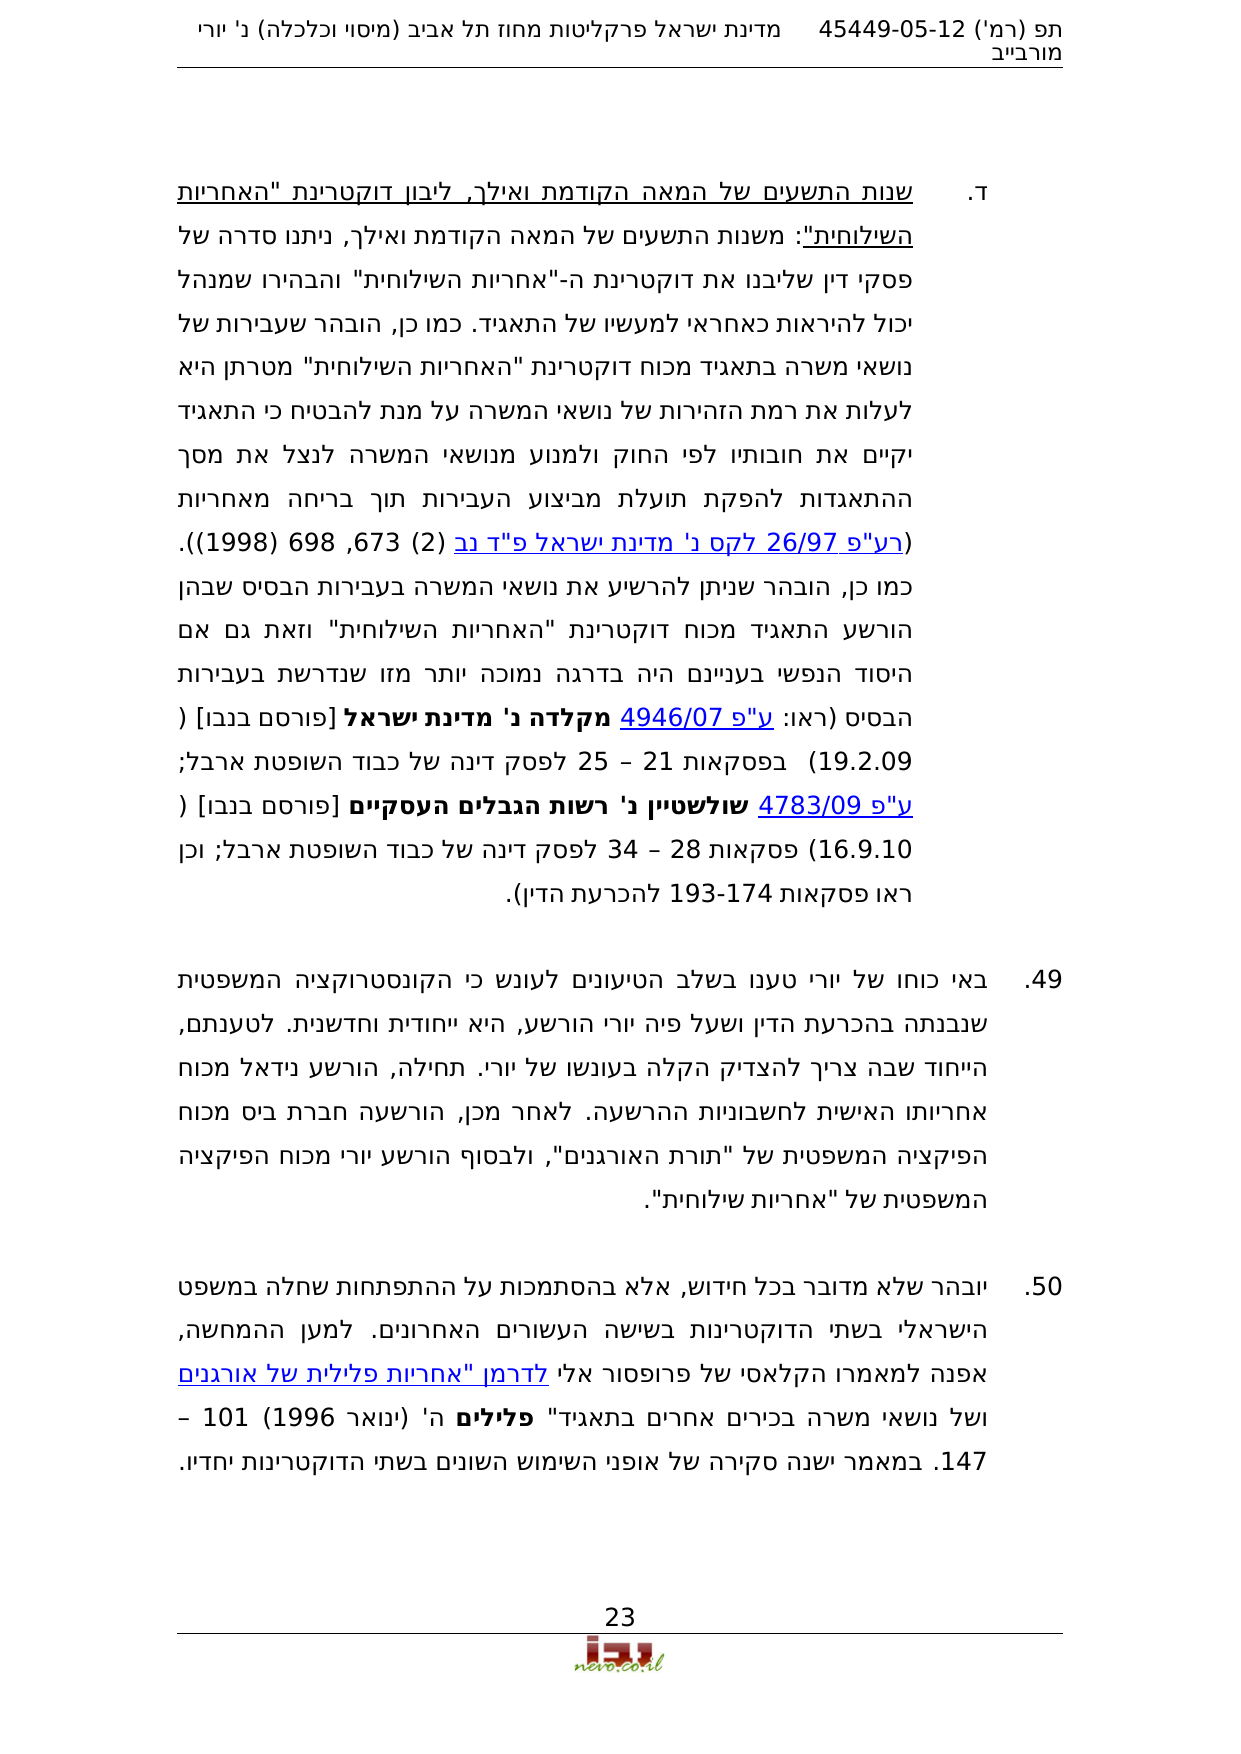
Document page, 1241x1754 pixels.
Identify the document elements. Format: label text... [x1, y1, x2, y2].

text 49. באי כוחו של יורי טענו בשלב הטיעונים לעונש כי הקונסטרוקציה המשפטית שנבנתה בהכרעת הדין ושעל פיה יורי הורשע, היא ייחודית וחדשנית. לטענתם, הייחוד שבה צריך להצדיק הקלה בעונשו של יורי. תחילה, הורשע נידאל מכוח אחריותו האישית לחשבוניות ההרשעה. לאחר מכן, הורשעה חברת ביס מכוח הפיקציה המשפטית של "תורת האורגנים", ולבסוף הורשע יורי מכוח הפיקציה המשפטית של "אחריות שילוחית". [177, 966, 1063, 1214]
text ד. שנות התשעים של המאה הקודמת ואילך, ליבון דוקטרינת "האחריות השילוחית": משנות התשעים של המאה הקודמת ואילך, ניתנו סדרה של פסקי דין שליבנו את דוקטרינת ה-"אחריות השילוחית" והבהירו שמנהל יכול להיראות כאחראי למעשיו של התאגיד. כמו כן, הובהר שעבירות של נושאי משרה בתאגיד מכוח דוקטרינת "האחריות השילוחית" מטרתן היא לעלות את רמת הזהירות של נושאי המשרה על מנת להבטיח כי התאגיד יקיים את חובותיו לפי החוק ולמנוע מנושאי המשרה לנצל את מסך ההתאגדות להפקת תועלת מביצוע העבירות תוך בריחה מאחריות (רע"פ 26/97 לקס נ' מדינת ישראל פ"ד נב (2) 673, 698 (1998)). כמו כן, הובהר שניתן להרשיע את נושאי המשרה בעבירות הבסיס שבהן הורשע התאגיד מכוח דוקטרינת "האחריות השילוחית" וזאת גם אם היסוד הנפשי בעניינם היה בדרגה נמוכה יותר מזו שנדרשת בעבירות הבסיס (ראו: ע"פ 4946/07 מקלדה נ' מדינת ישראל [פורסם בנבו] (19.2.09) בפסקאות 21 – 25 לפסק דינה של כבוד השופטת ארבל; ע"פ 4783/09 שולשטיין נ' רשות הגבלים העסקיים [פורסם בנבו] (16.9.10) פסקאות 28 – 34 לפסק דינה של כבוד השופטת ארבל; וכן ראו פסקאות 193-174 להכרעת הדין). [177, 177, 988, 908]
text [177, 1272, 1063, 1476]
picture [574, 1635, 666, 1673]
